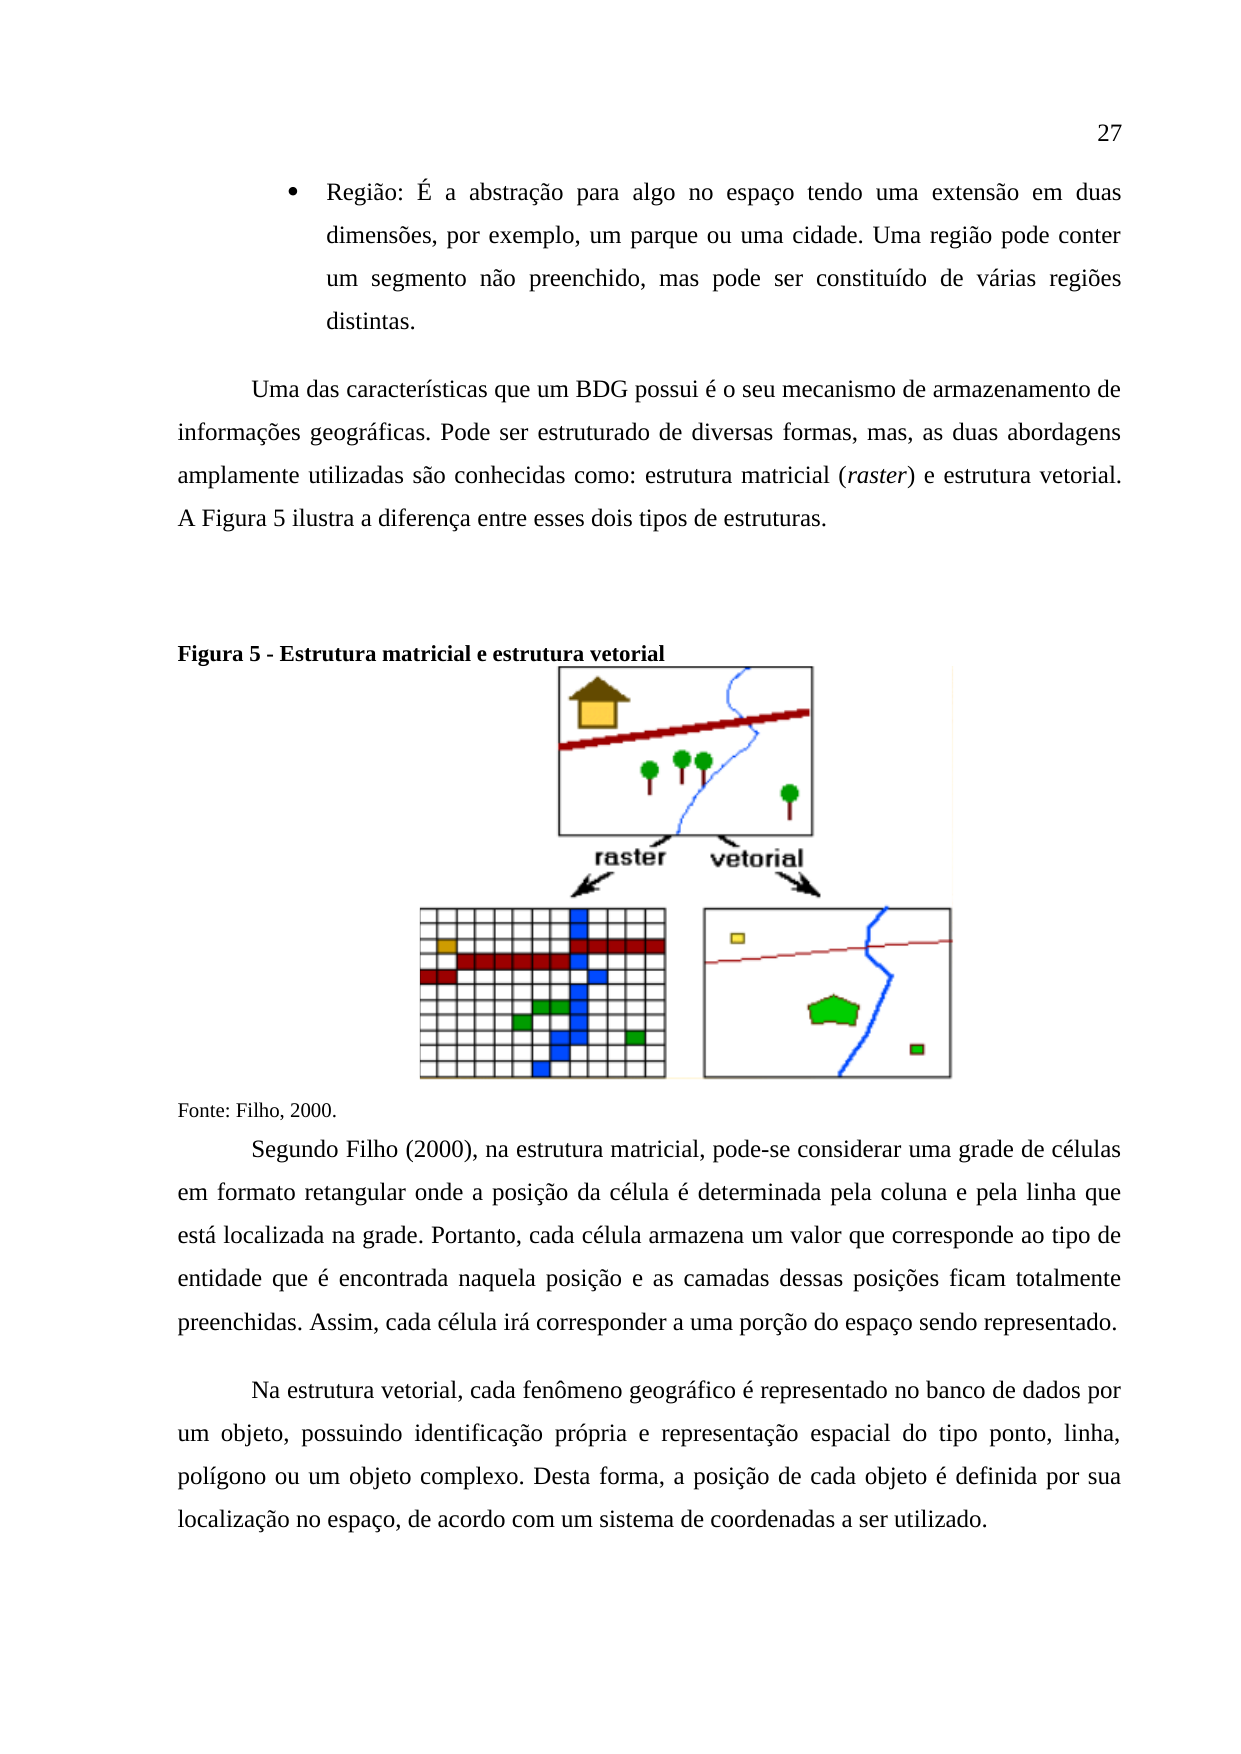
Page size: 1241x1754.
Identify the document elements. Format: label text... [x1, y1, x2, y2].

text Uma das características que um BDG possui é o seu mecanismo de armazenamento de informações geográficas. Pode ser estruturado de diversas formas, mas, as duas abordagens amplamente utilizadas são conhecidas como: estrutura matricial (raster) e estrutura vetorial. A Figura 5 ilustra a diferença entre esses dois tipos de estruturas. [177, 374, 1122, 532]
text Figura 5 - Estrutura matricial e estrutura vetorial [177, 640, 1122, 666]
text Fonte: Filho, 2000. [177, 1098, 1122, 1122]
list Região: É a abstração para algo no espaço tendo uma extensão em duas dimensões, por exemplo, um parque ou uma cidade. Uma região pode conter um segmento não preenchido, mas pode ser constituído de várias regiões distintas. [288, 177, 1122, 335]
picture [419, 666, 954, 1084]
text Segundo Filho (2000), na estrutura matricial, pode-se considerar uma grade de células em formato retangular onde a posição da célula é determinada pela coluna e pela linha que está localizada na grade. Portanto, cada célula armazena um valor que corresponde ao tipo de entidade que é encontrada naquela posição e as camadas dessas posições ficam totalmente preenchidas. Assim, cada célula irá corresponder a uma porção do espaço sendo representado. [177, 1134, 1122, 1335]
text Na estrutura vetorial, cada fenômeno geográfico é representado no banco de dados por um objeto, possuindo identificação própria e representação espacial do tipo ponto, linha, polígono ou um objeto complexo. Desta forma, a posição de cada objeto é definida por sua localização no espaço, de acordo com um sistema de coordenadas a ser utilizado. [177, 1375, 1122, 1533]
